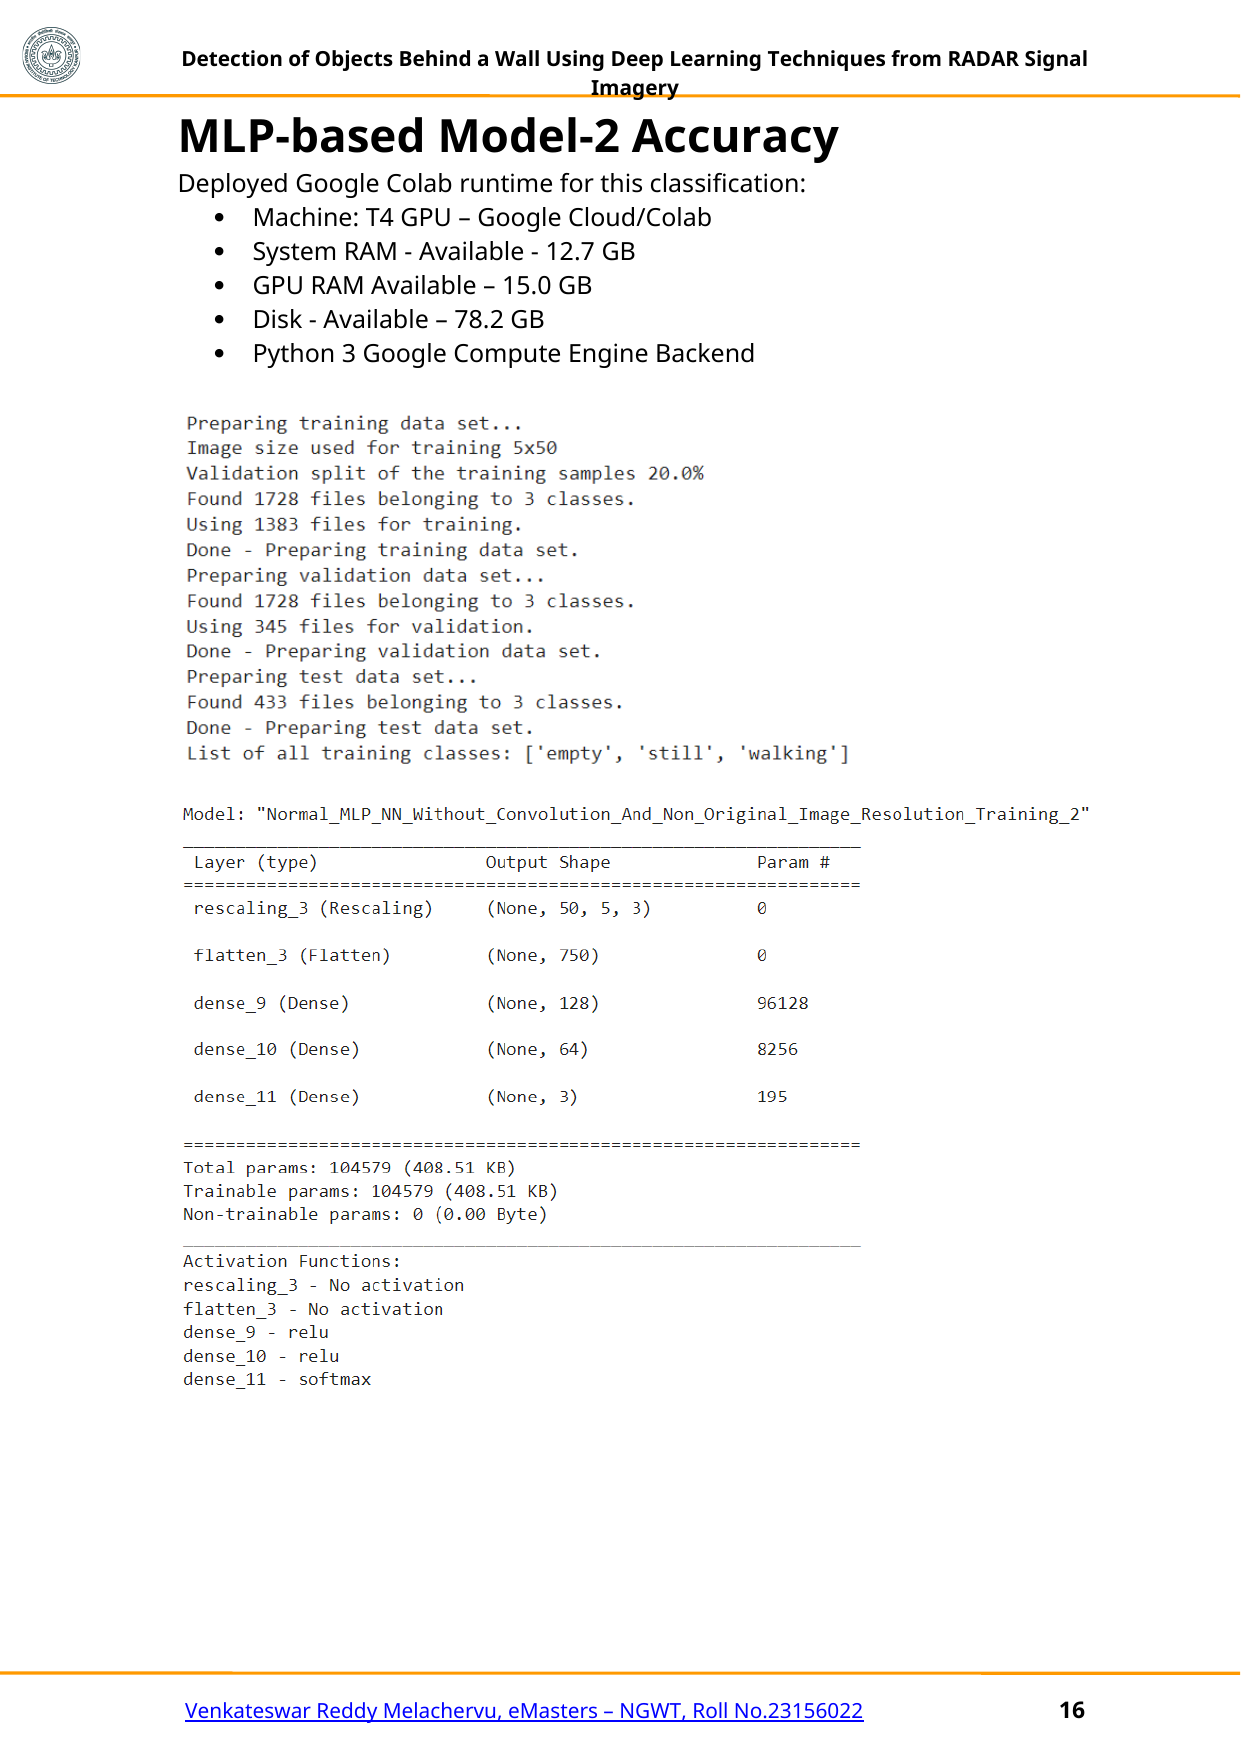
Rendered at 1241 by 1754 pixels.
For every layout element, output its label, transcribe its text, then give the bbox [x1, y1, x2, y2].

list GPU RAM Available – 15.0 GB [215, 268, 1092, 302]
picture [177, 404, 856, 768]
list Machine: T4 GPU – Google Cloud/Colab [215, 200, 1092, 234]
list System RAM - Available - 12.7 GB [215, 234, 1092, 268]
subtitle MLP-based Model-2 Accuracy [177, 103, 1092, 166]
picture [22, 27, 80, 84]
list Disk - Available – 78.2 GB [215, 302, 1092, 336]
picture [177, 801, 1093, 1395]
list Python 3 Google Compute Engine Backend [215, 336, 1092, 370]
text Deployed Google Colab runtime for this classification: [177, 166, 1092, 200]
